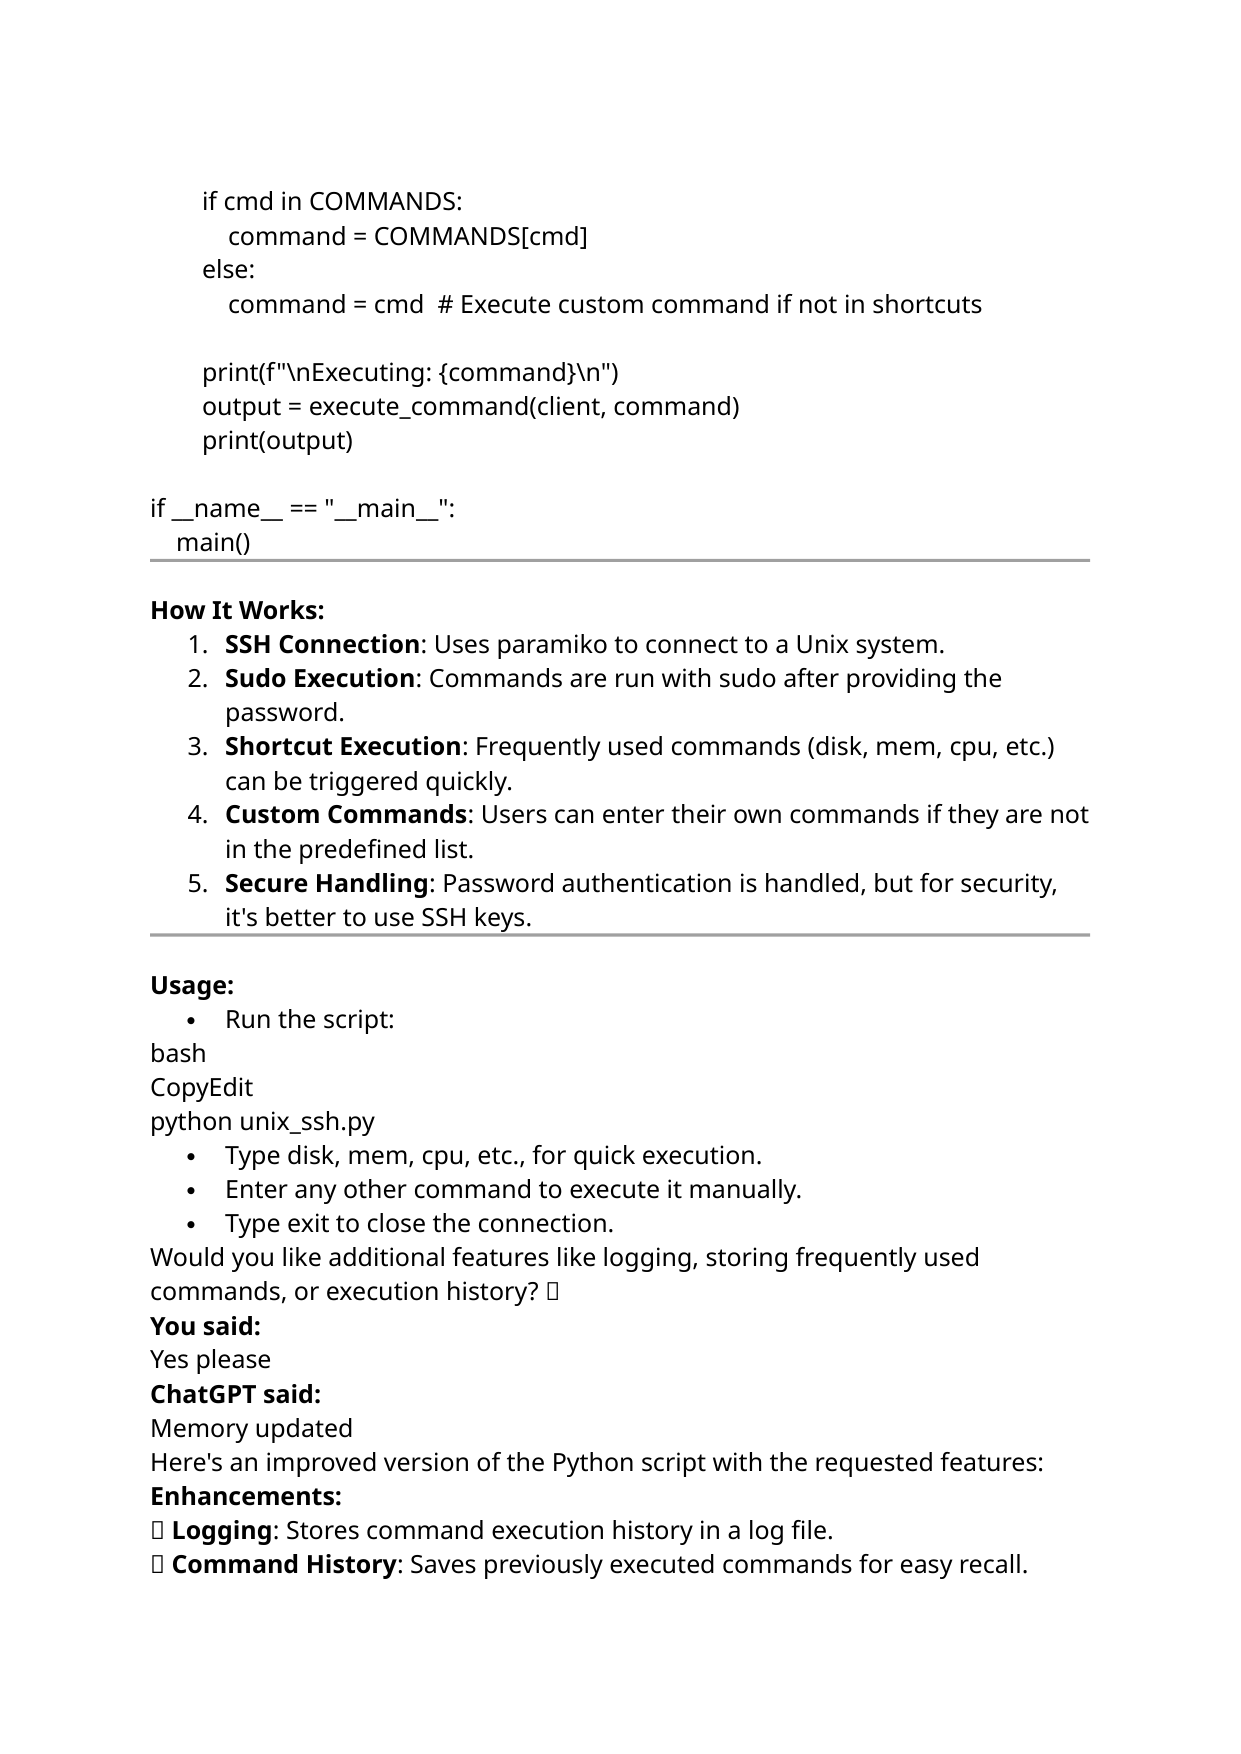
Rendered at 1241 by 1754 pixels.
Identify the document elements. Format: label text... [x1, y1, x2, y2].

text You said: [150, 1308, 1090, 1342]
text else: [150, 252, 1090, 286]
list Secure Handling: Password authentication is handled, but for security, it's better to use SSH keys. [187, 865, 1090, 933]
list Sudo Execution: Commands are run with sudo after providing the password. [187, 661, 1090, 729]
text output = execute_command(client, command) [150, 388, 1090, 422]
text Yes please [150, 1342, 1090, 1376]
text if cmd in COMMANDS: [150, 184, 1090, 218]
text main() [150, 525, 1090, 558]
text Here's an improved version of the Python script with the requested features: [150, 1444, 1090, 1478]
text How It Works: [150, 593, 1090, 627]
text print(output) [150, 422, 1090, 457]
list SSH Connection: Uses paramiko to connect to a Unix system. [187, 627, 1090, 661]
text ChatGPT said: [150, 1376, 1090, 1410]
text bash [150, 1036, 1090, 1070]
text Enhancements: [150, 1478, 1090, 1512]
list Type disk, mem, cpu, etc., for quick execution. [187, 1138, 1090, 1172]
text Would you like additional features like logging, storing frequently used commands, or execution history? 🚀 [150, 1240, 1090, 1308]
text print(f"\nExecuting: {command}\n") [150, 354, 1090, 388]
text Memory updated [150, 1410, 1090, 1444]
list Enter any other command to execute it manually. [187, 1172, 1090, 1206]
text command = cmd # Execute custom command if not in shortcuts [150, 286, 1090, 320]
text command = COMMANDS[cmd] [150, 218, 1090, 252]
text CopyEdit [150, 1070, 1090, 1104]
list Shortcut Execution: Frequently used commands (disk, mem, cpu, etc.) can be triggered quickly. [187, 729, 1090, 797]
text python unix_ssh.py [150, 1104, 1090, 1138]
list Run the script: [187, 1002, 1090, 1036]
list Type exit to close the connection. [187, 1206, 1090, 1240]
text Usage: [150, 967, 1090, 1002]
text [150, 1512, 1090, 1581]
text if __name__ == "__main__": [150, 491, 1090, 525]
list Custom Commands: Users can enter their own commands if they are not in the predefined list. [187, 797, 1090, 865]
